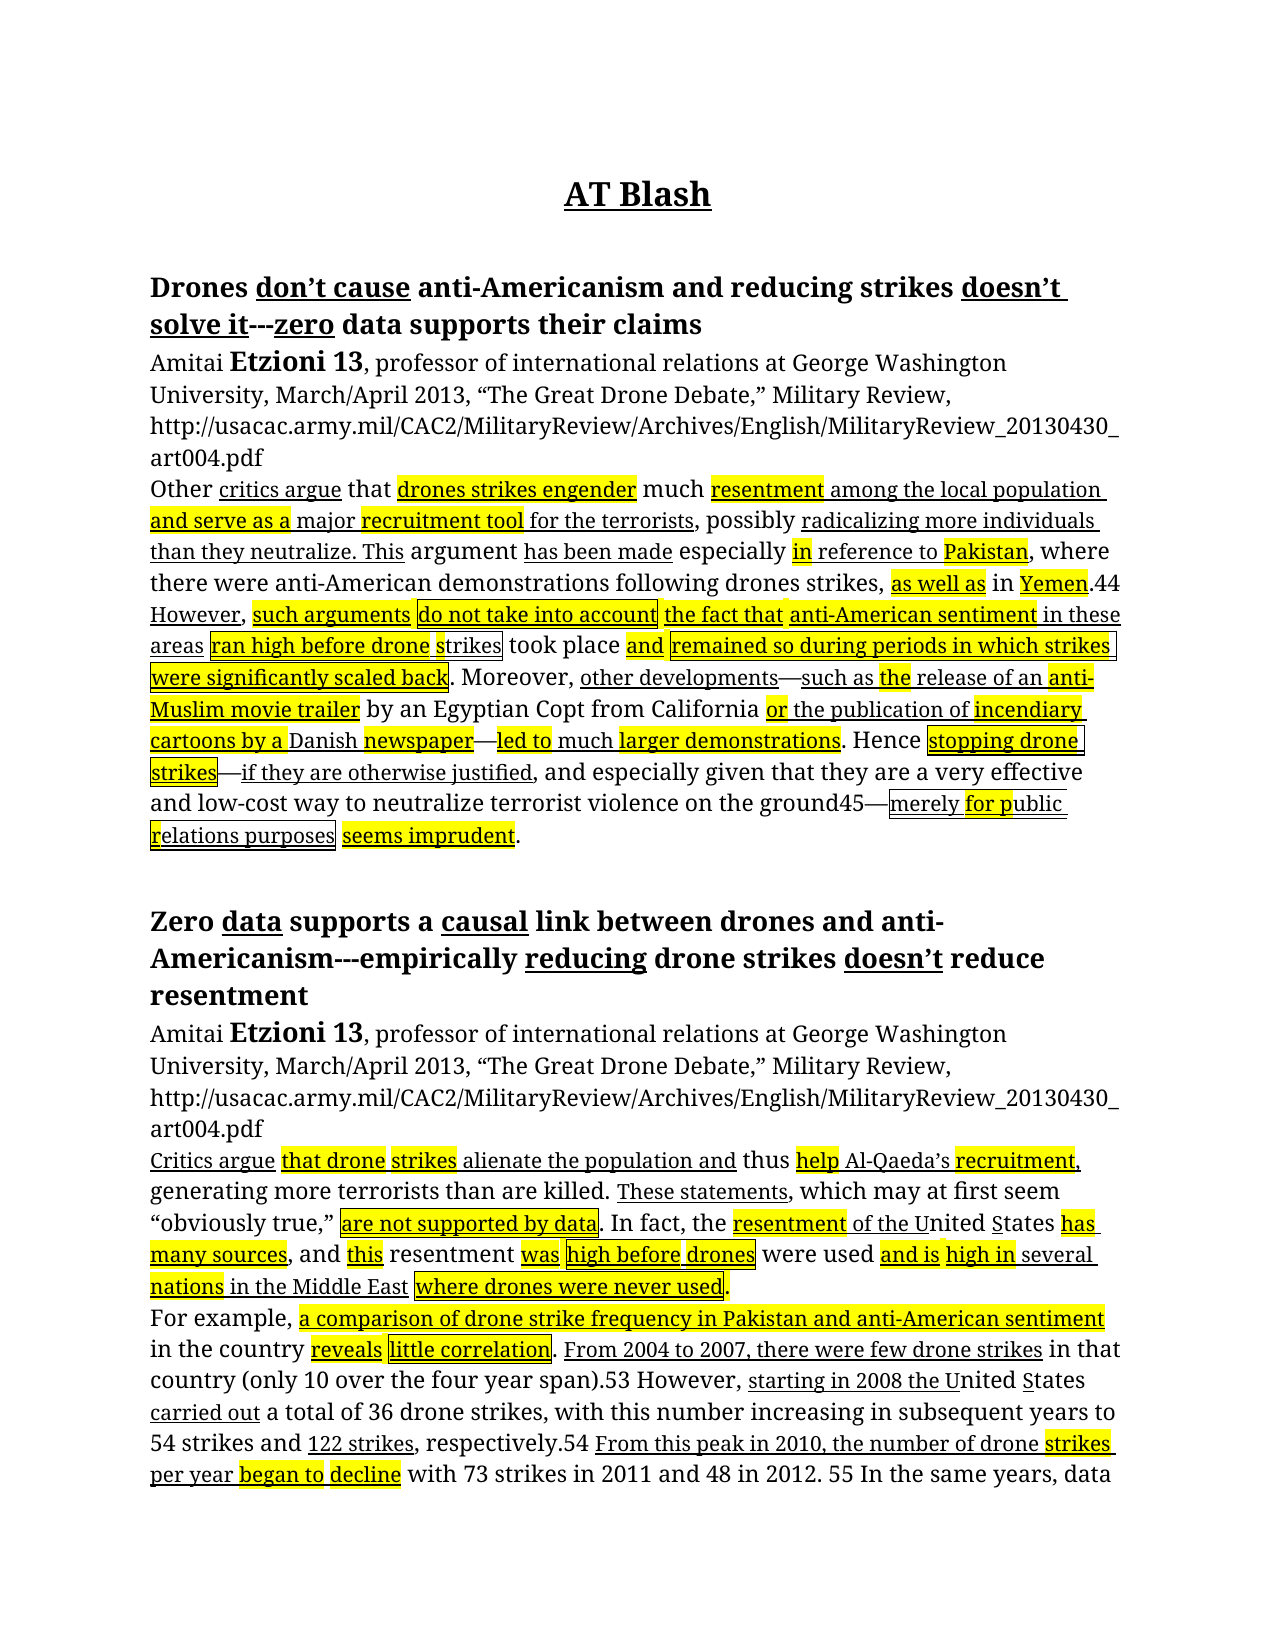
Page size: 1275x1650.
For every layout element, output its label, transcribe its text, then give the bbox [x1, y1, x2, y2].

subtitle AT Blash [150, 171, 1125, 216]
text Amitai Etzioni 13, professor of international relations at George Washington University, March/April 2013, “The Great Drone Debate,” Military Review, http://usacac.army.mil/CAC2/MilitaryReview/Archives/English/MilitaryReview_20130430_art004.pdf [150, 1013, 1125, 1144]
text Other critics argue that drones strikes engender much resentment among the local population and serve as a major recruitment tool for the terrorists, possibly radicalizing more individuals than they neutralize. This argument has been made especially in reference to Pakistan, where there were anti-American demonstrations following drones strikes, as well as in Yemen.44 However, such arguments do not take into account the fact that anti-American sentiment in these areas ran high before drone strikes took place and remained so during periods in which strikes were signiﬁcantly scaled back. Moreover, other developments—such as the release of an anti-Muslim movie trailer by an Egyptian Copt from California or the publication of incendiary cartoons by a Danish newspaper—led to much larger demonstrations. Hence stopping drone strikes—if they are otherwise justiﬁed, and especially given that they are a very effective and low-cost way to neutralize terrorist violence on the ground45—merely for public relations purposes seems imprudent. [150, 473, 1125, 851]
subtitle Drones don’t cause anti-Americanism and reducing strikes doesn’t solve it---zero data supports their claims [150, 268, 1125, 342]
text Amitai Etzioni 13, professor of international relations at George Washington University, March/April 2013, “The Great Drone Debate,” Military Review, http://usacac.army.mil/CAC2/MilitaryReview/Archives/English/MilitaryReview_20130430_art004.pdf [150, 342, 1125, 473]
text Critics argue that drone strikes alienate the population and thus help Al-Qaeda’s recruitment, generating more terrorists than are killed. These statements, which may at ﬁrst seem “obviously true,” are not supported by data. In fact, the resentment of the United States has many sources, and this resentment was high before drones were used and is high in several nations in the Middle East where drones were never used. [150, 1144, 1125, 1301]
subtitle Zero data supports a causal link between drones and anti-Americanism---empirically reducing drone strikes doesn’t reduce resentment [150, 903, 1125, 1013]
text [150, 1301, 1125, 1489]
